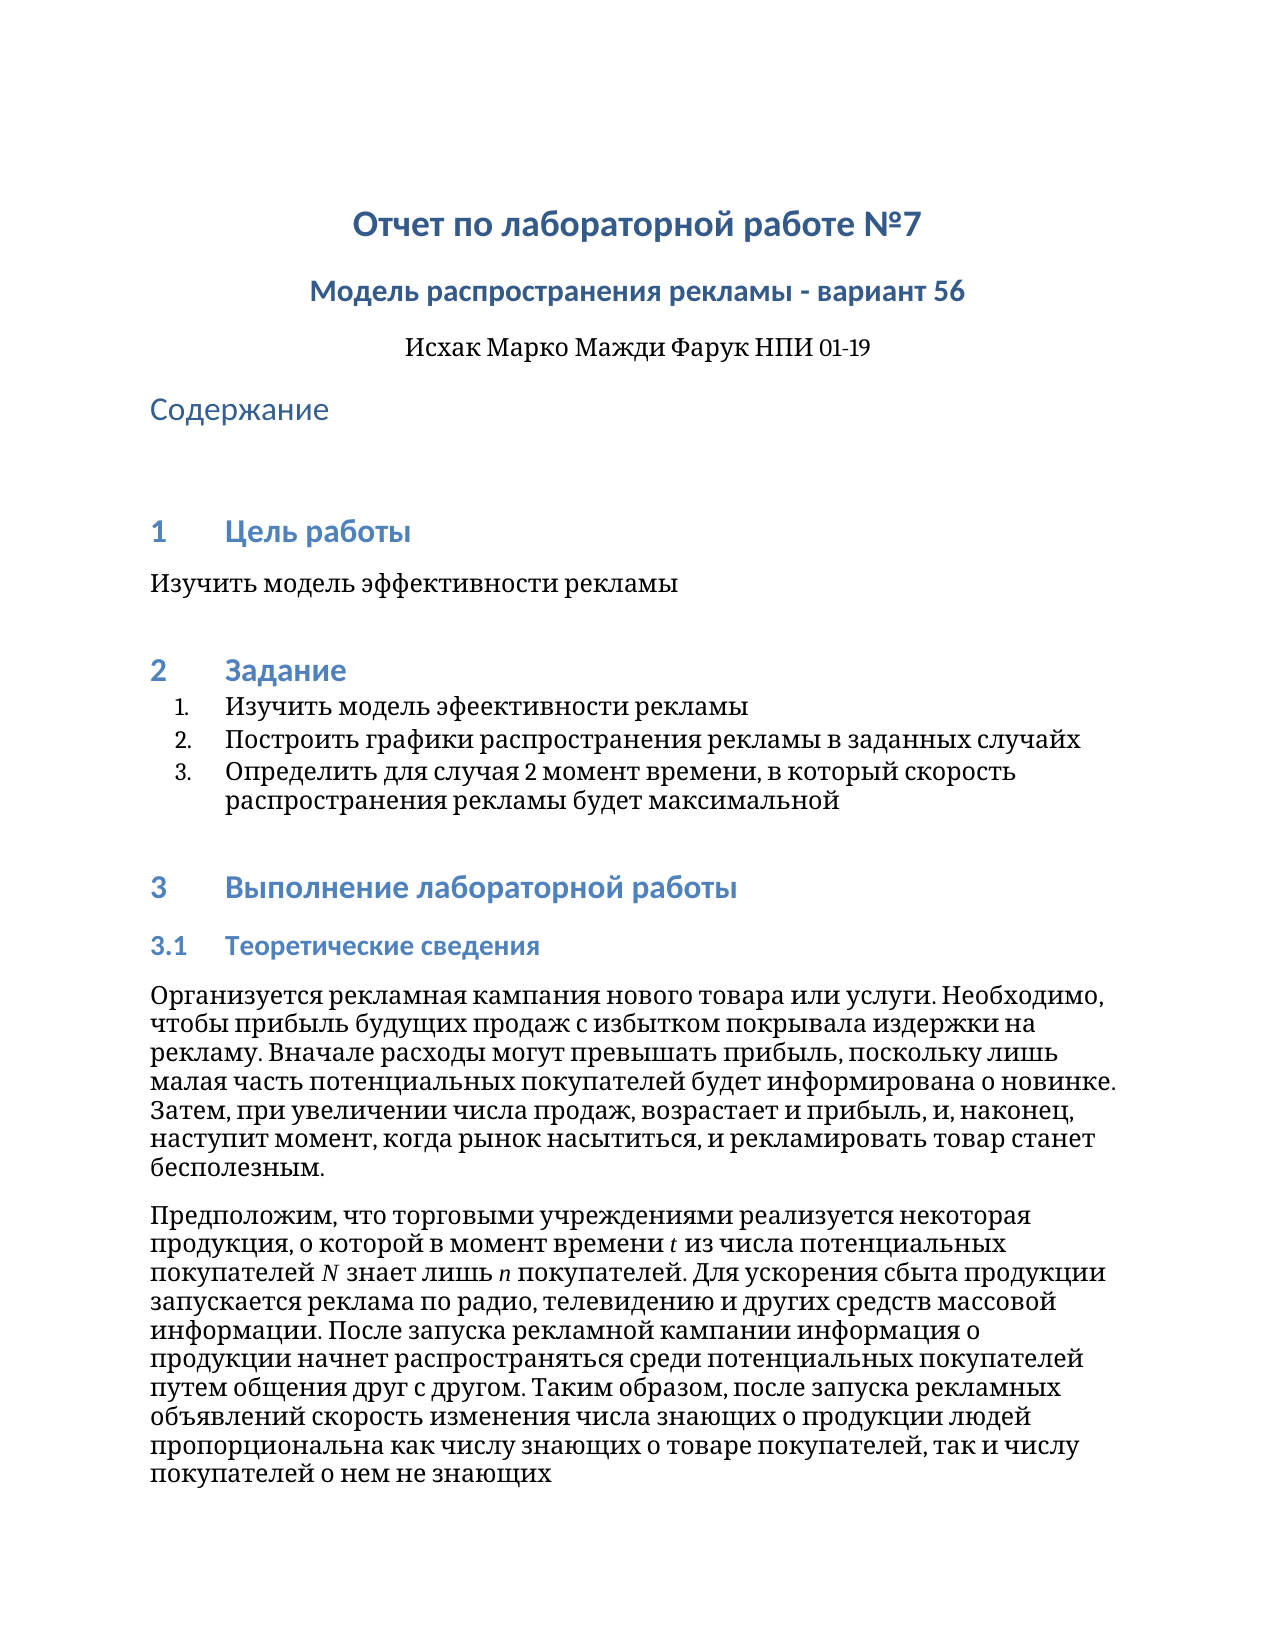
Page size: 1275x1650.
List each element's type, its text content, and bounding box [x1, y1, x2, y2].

title Отчет по лабораторной работе №7 [150, 200, 1125, 246]
text Предположим, что торговыми учреждениями реализуется некоторая продукция, о которой в момент времени из числа потенциальных покупателей знает лишь покупателей. Для ускорения сбыта продукции запускается реклама по радио, телевидению и других средств массовой информации. После запуска рекламной кампании информация о продукции начнет распространяться среди потенциальных покупателей путем общения друг с другом. Таким образом, после запуска рекламных объявлений скорость изменения числа знающих о продукции людей пропорциональна как числу знающих о товаре покупателей, так и числу покупателей о нем не знающих [150, 1202, 1125, 1489]
list Изучить модель эфеективности рекламы [175, 693, 1125, 722]
subtitle 3 Выполнение лабораторной работы [150, 866, 1125, 906]
subtitle Модель распространения рекламы - вариант 56 [150, 271, 1125, 309]
list Построить графики распространения рекламы в заданных случайх [175, 726, 1125, 754]
subtitle 3.1 Теоретические сведения [150, 927, 1125, 963]
subtitle 1 Цель работы [150, 510, 1125, 551]
subtitle 2 Задание [150, 649, 1125, 689]
text Изучить модель эффективности рекламы [150, 570, 1125, 599]
text Исхак Марко Мажди Фарук НПИ 01-19 [150, 334, 1125, 363]
text Организуется рекламная кампания нового товара или услуги. Необходимо, чтобы прибыль будущих продаж с избытком покрывала издержки на рекламу. Вначале расходы могут превышать прибыль, поскольку лишь малая часть потенциальных покупателей будет информирована о новинке. Затем, при увеличении числа продаж, возрастает и прибыль, и, наконец, наступит момент, когда рынок насытиться, и рекламировать товар станет бесполезным. [150, 982, 1125, 1183]
list Определить для случая 2 момент времени, в который скорость распространения рекламы будет максимальной [175, 758, 1125, 816]
